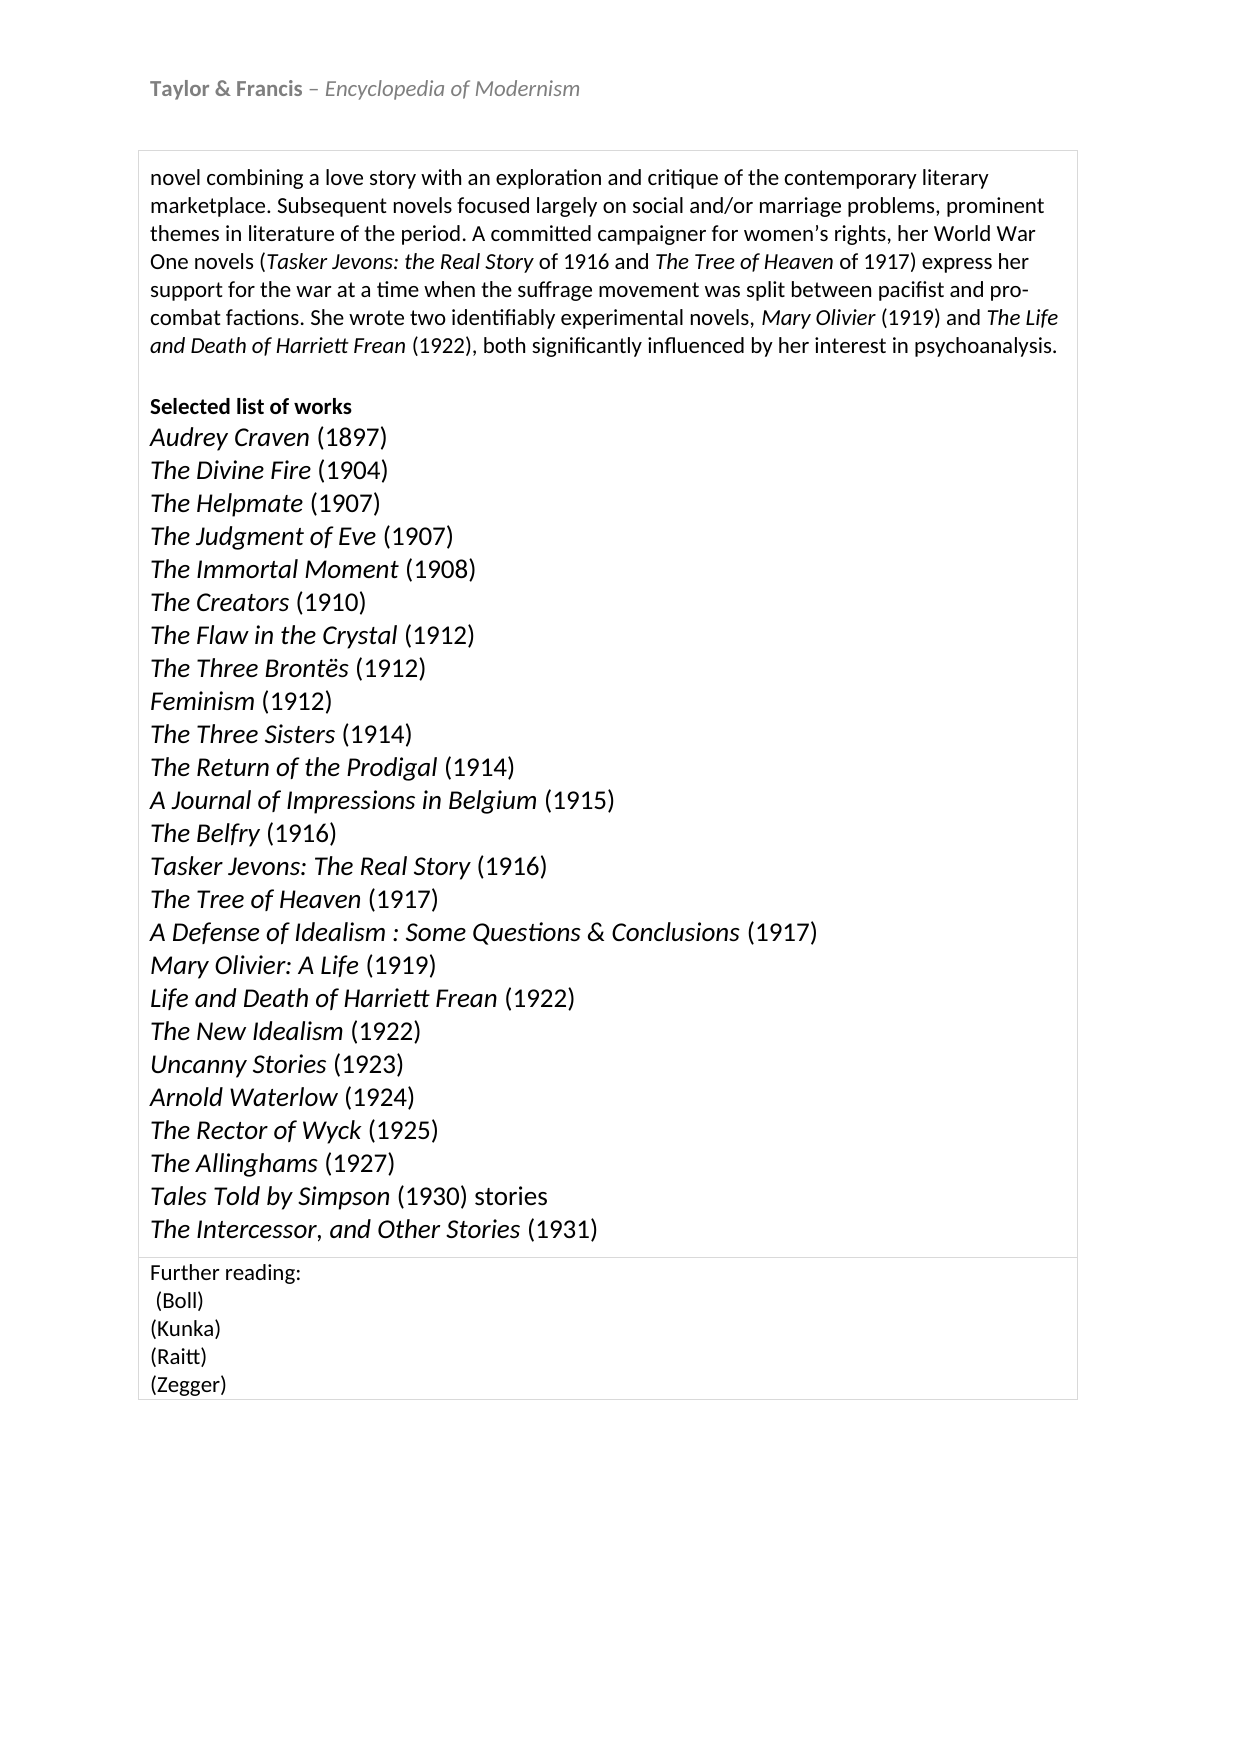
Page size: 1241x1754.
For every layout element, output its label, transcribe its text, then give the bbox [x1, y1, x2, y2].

table_cell Further reading: [139, 1258, 1077, 1398]
